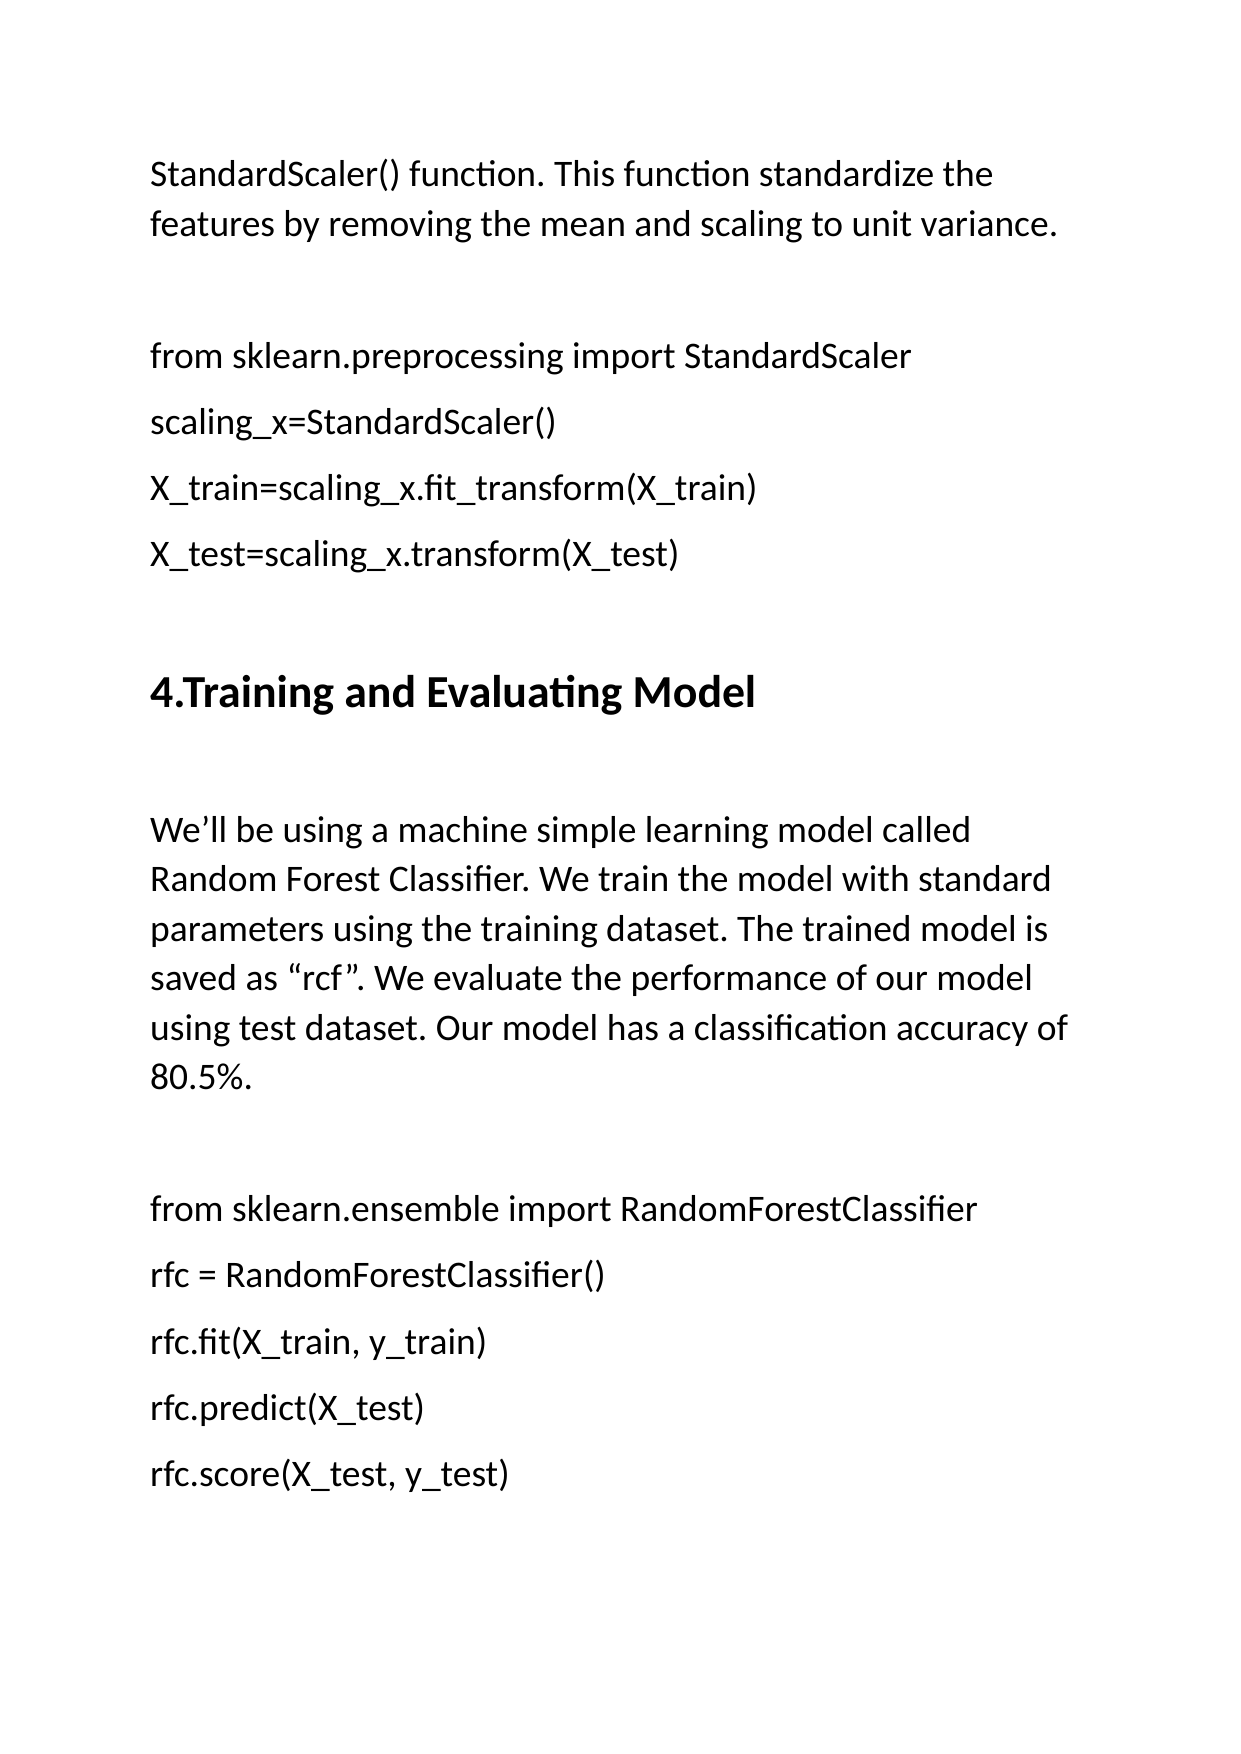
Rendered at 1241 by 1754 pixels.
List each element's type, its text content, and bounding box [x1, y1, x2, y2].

text X_test=scaling_x.transform(X_test) [150, 530, 1090, 576]
text rfc.fit(X_train, y_train) [150, 1318, 1090, 1363]
text rfc.score(X_test, y_test) [150, 1450, 1090, 1496]
text rfc = RandomForestClassifier() [150, 1251, 1090, 1297]
text scaling_x=StandardScaler() [150, 398, 1090, 444]
text 4.Training and Evaluating Model [150, 662, 1090, 718]
text from sklearn.preprocessing import StandardScaler [150, 332, 1090, 378]
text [150, 150, 1090, 245]
text X_train=scaling_x.fit_transform(X_train) [150, 464, 1090, 510]
text from sklearn.ensemble import RandomForestClassifier [150, 1185, 1090, 1231]
text We’ll be using a machine simple learning model called Random Forest Classifier. We train the model with standard parameters using the training dataset. The trained model is saved as “rcf”. We evaluate the performance of our model using test dataset. Our model has a classification accuracy of 80.5%. [150, 806, 1090, 1099]
text rfc.predict(X_test) [150, 1384, 1090, 1429]
